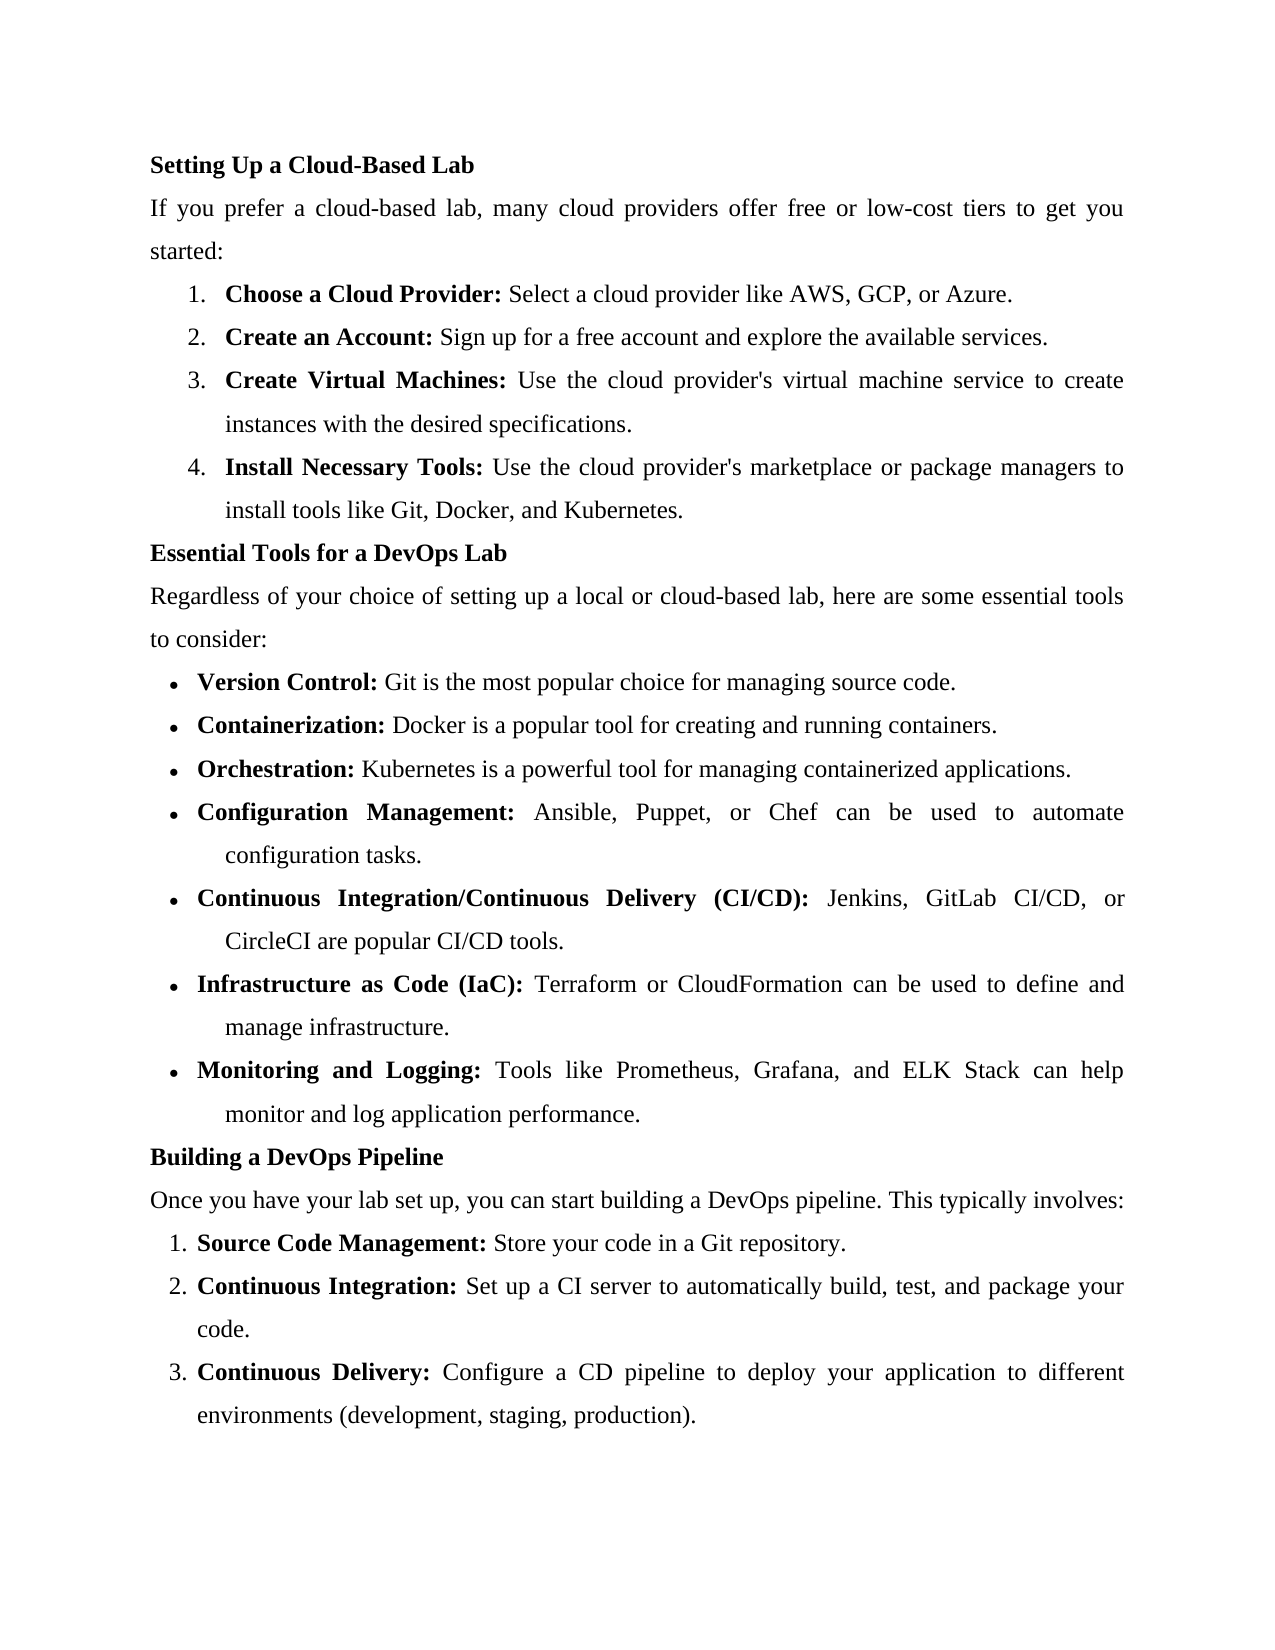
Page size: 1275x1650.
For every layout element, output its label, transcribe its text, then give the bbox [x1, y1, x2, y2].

list Choose a Cloud Provider: Select a cloud provider like AWS, GCP, or Azure. [187, 279, 1125, 308]
list Orchestration: Kubernetes is a powerful tool for managing containerized applications. [169, 754, 1125, 782]
list Install Necessary Tools: Use the cloud provider's marketplace or package managers to install tools like Git, Docker, and Kubernetes. [187, 452, 1125, 524]
list Create an Account: Sign up for a free account and explore the available services. [187, 322, 1125, 351]
text If you prefer a cloud-based lab, many cloud providers offer free or low-cost tiers to get you started: [150, 193, 1125, 265]
list Containerization: Docker is a popular tool for creating and running containers. [169, 711, 1125, 739]
text Essential Tools for a DevOps Lab [150, 538, 1125, 567]
list Create Virtual Machines: Use the cloud provider's virtual machine service to create instances with the desired specifications. [187, 366, 1125, 437]
list Monitoring and Logging: Tools like Prometheus, Grafana, and ELK Stack can help monitor and log application performance. [169, 1056, 1125, 1127]
text Building a DevOps Pipeline [150, 1142, 1125, 1171]
list Source Code Management: Store your code in a Git repository. [169, 1228, 1125, 1257]
list Infrastructure as Code (IaC): Terraform or CloudFormation can be used to define and manage infrastructure. [169, 969, 1125, 1041]
list Continuous Integration/Continuous Delivery (CI/CD): Jenkins, GitLab CI/CD, or CircleCI are popular CI/CD tools. [169, 883, 1125, 955]
list Continuous Delivery: Configure a CD pipeline to deploy your application to different environments (development, staging, production). [169, 1357, 1125, 1429]
list Continuous Integration: Set up a CI server to automatically build, test, and package your code. [169, 1271, 1125, 1343]
list Configuration Management: Ansible, Puppet, or Chef can be used to automate configuration tasks. [169, 797, 1125, 869]
text Regardless of your choice of setting up a local or cloud-based lab, here are some essential tools to consider: [150, 581, 1125, 653]
list Version Control: Git is the most popular choice for managing source code. [169, 667, 1125, 696]
text Setting Up a Cloud-Based Lab [150, 150, 1125, 179]
text Once you have your lab set up, you can start building a DevOps pipeline. This typically involves: [150, 1185, 1125, 1214]
